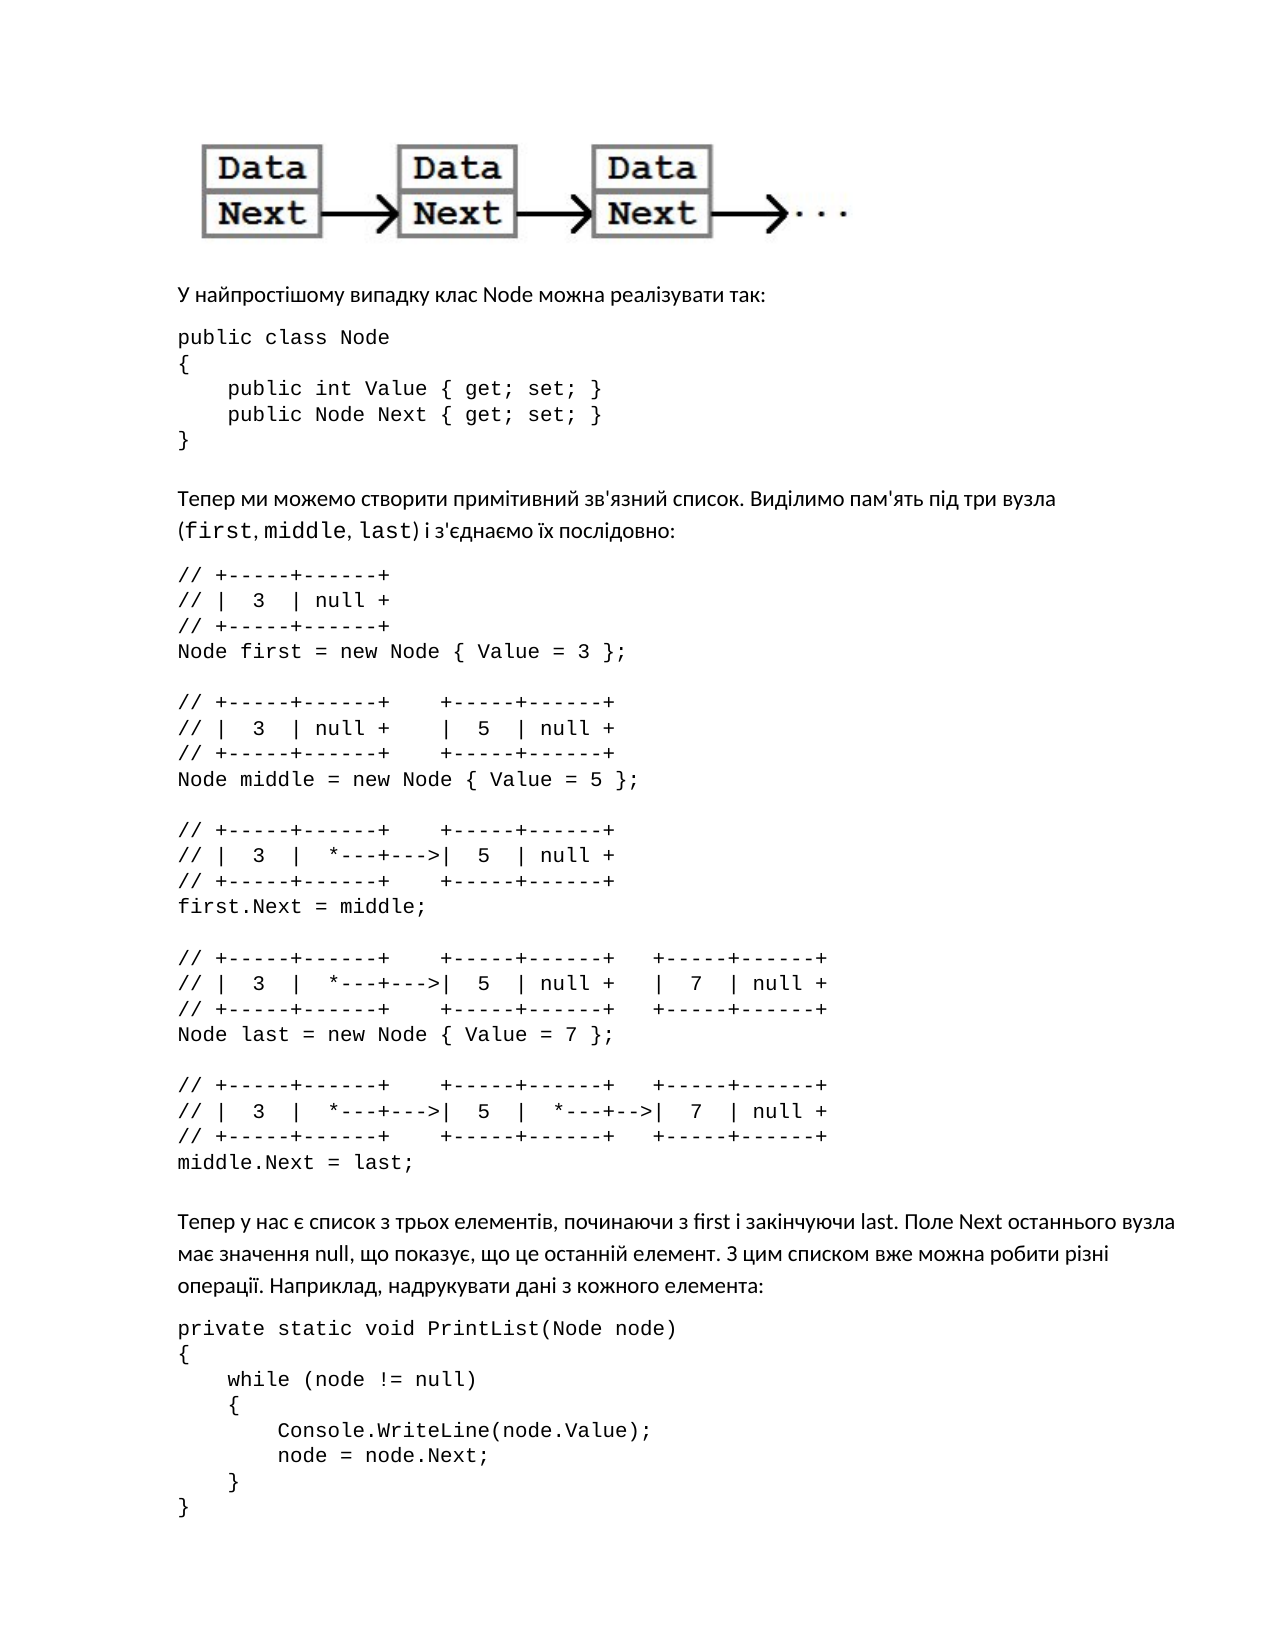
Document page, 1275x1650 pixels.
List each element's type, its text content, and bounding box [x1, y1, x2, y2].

text // | 3 | null + | 5 | null + [177, 718, 1186, 742]
text Тепер у нас є список з трьох елементів, починаючи з first і закінчуючи last. Поле Next останнього вузла має значення null, що показує, що це останній елемент. З цим списком вже можна робити різні операції. Наприклад, надрукувати дані з кожного елемента: [177, 1207, 1186, 1299]
text // | 3 | *---+--->| 5 | null + | 7 | null + [177, 973, 1186, 997]
picture [177, 118, 867, 262]
text private static void PrintList(Node node) [177, 1318, 1186, 1342]
text public int Value { get; set; } [177, 378, 1186, 402]
text // | 3 | *---+--->| 5 | *---+-->| 7 | null + [177, 1101, 1186, 1124]
text } [177, 1497, 1186, 1520]
text while (node != null) [177, 1369, 1186, 1393]
text // +-----+------+ [177, 616, 1186, 639]
text Console.WriteLine(node.Value); [177, 1420, 1186, 1444]
text Node last = new Node { Value = 7 }; [177, 1024, 1186, 1048]
text Node middle = new Node { Value = 5 }; [177, 769, 1186, 793]
text У найпростішому випадку клас Node можна реалізувати так: [177, 281, 1186, 309]
text { [177, 353, 1186, 377]
text first.Next = middle; [177, 897, 1186, 920]
text Тепер ми можемо створити примітивний зв'язний список. Виділимо пам'ять під три вузла (first, middle, last) і з'єднаємо їх послідовно: [177, 484, 1186, 546]
text // +-----+------+ [177, 565, 1186, 588]
text Node first = new Node { Value = 3 }; [177, 641, 1186, 665]
text // +-----+------+ +-----+------+ [177, 820, 1186, 844]
text { [177, 1394, 1186, 1418]
text } [177, 429, 1186, 453]
text node = node.Next; [177, 1446, 1186, 1469]
text // | 3 | *---+--->| 5 | null + [177, 846, 1186, 869]
text // | 3 | null + [177, 590, 1186, 614]
text // +-----+------+ +-----+------+ +-----+------+ [177, 948, 1186, 971]
text // +-----+------+ +-----+------+ +-----+------+ [177, 1075, 1186, 1099]
text middle.Next = last; [177, 1152, 1186, 1175]
text // +-----+------+ +-----+------+ [177, 692, 1186, 716]
text // +-----+------+ +-----+------+ +-----+------+ [177, 999, 1186, 1022]
text // +-----+------+ +-----+------+ [177, 871, 1186, 895]
text public Node Next { get; set; } [177, 404, 1186, 428]
text public class Node [177, 327, 1186, 351]
text // +-----+------+ +-----+------+ +-----+------+ [177, 1126, 1186, 1150]
text // +-----+------+ +-----+------+ [177, 743, 1186, 767]
text { [177, 1343, 1186, 1367]
text } [177, 1471, 1186, 1495]
